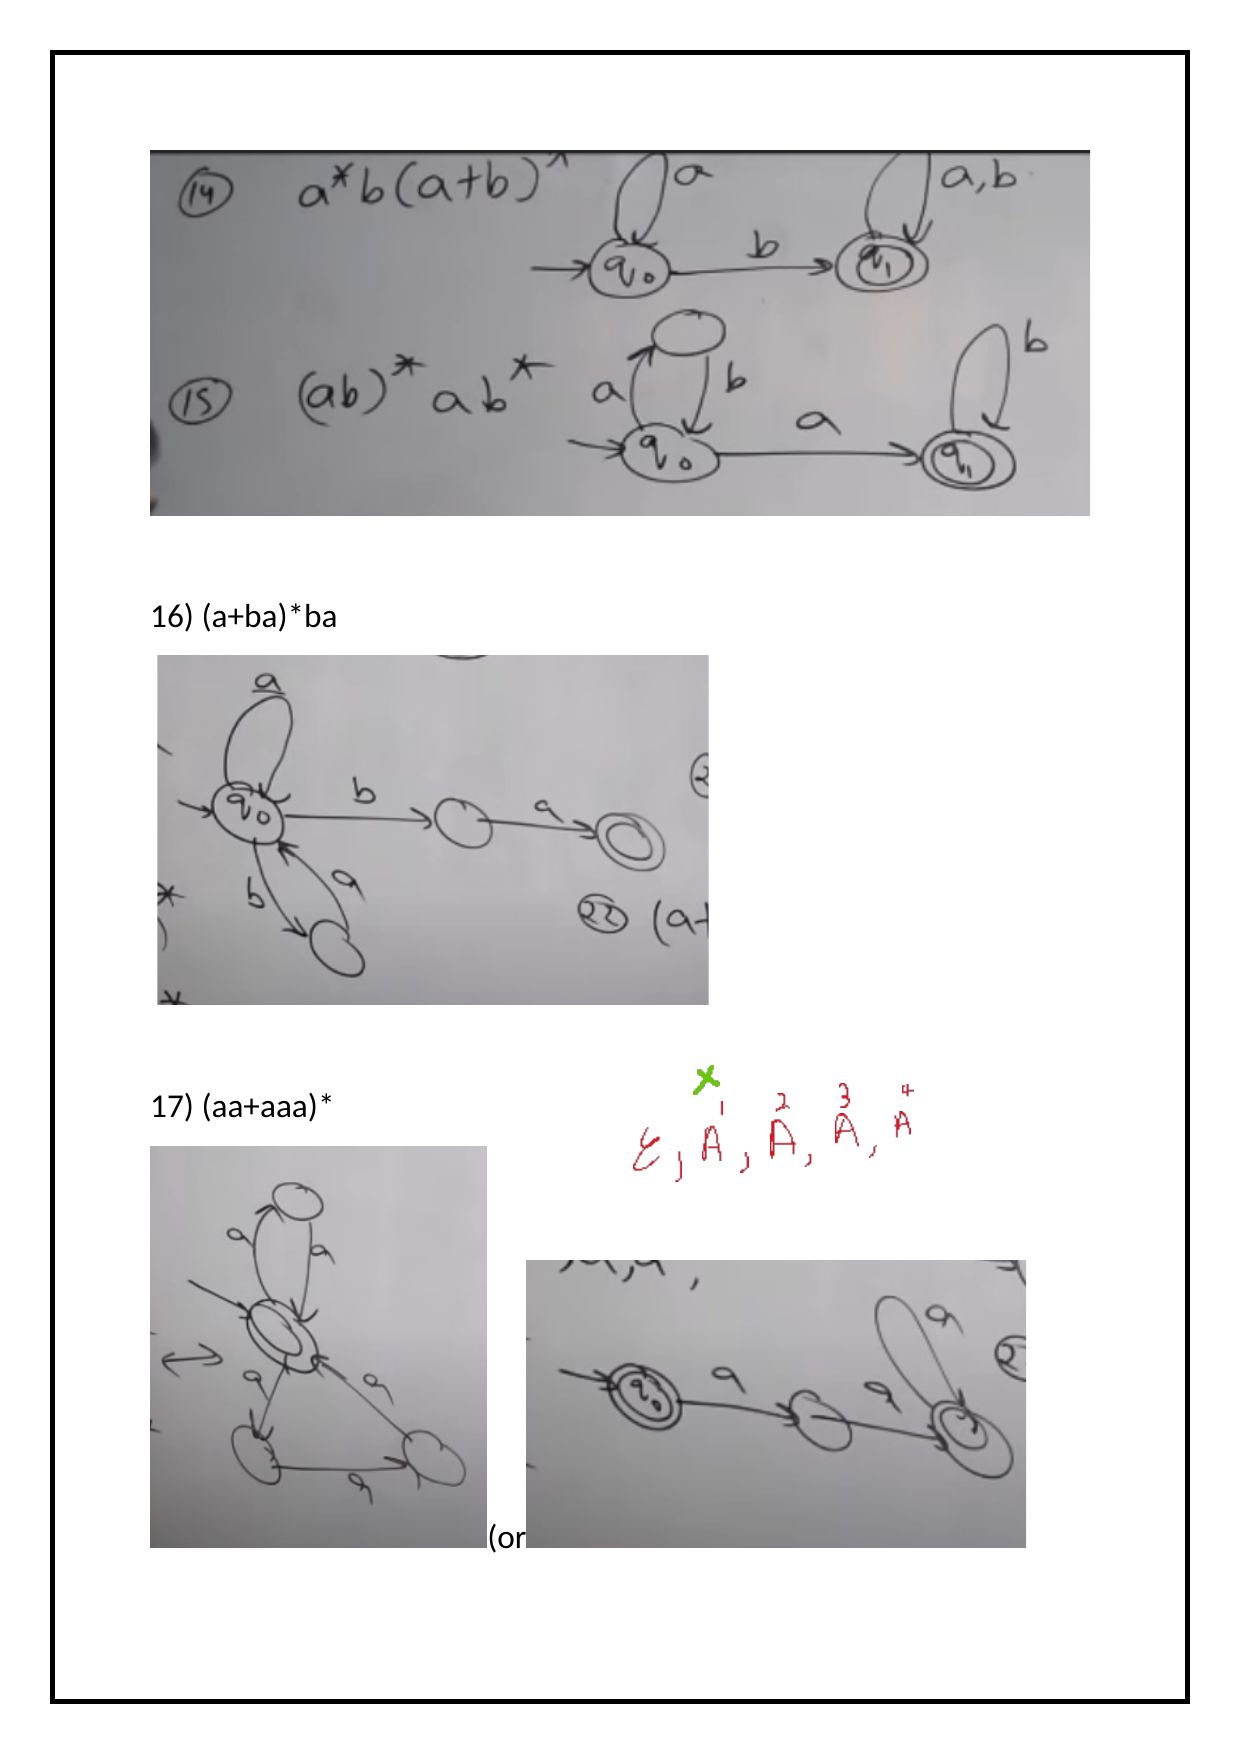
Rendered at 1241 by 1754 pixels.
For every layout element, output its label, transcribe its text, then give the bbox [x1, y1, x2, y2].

picture [740, 1152, 749, 1173]
text 16) (a+ba)*ba [150, 595, 1090, 636]
picture [902, 1084, 914, 1098]
picture [526, 1260, 1027, 1548]
picture [633, 1126, 682, 1182]
picture [770, 1093, 813, 1167]
picture [150, 150, 1091, 516]
picture [150, 1146, 487, 1548]
picture [157, 655, 709, 1005]
picture [869, 1111, 911, 1158]
picture [702, 1101, 723, 1161]
picture [835, 1113, 859, 1148]
text 17) (aa+aaa)* [150, 1085, 1090, 1126]
picture [839, 1083, 850, 1108]
picture [693, 1065, 720, 1095]
